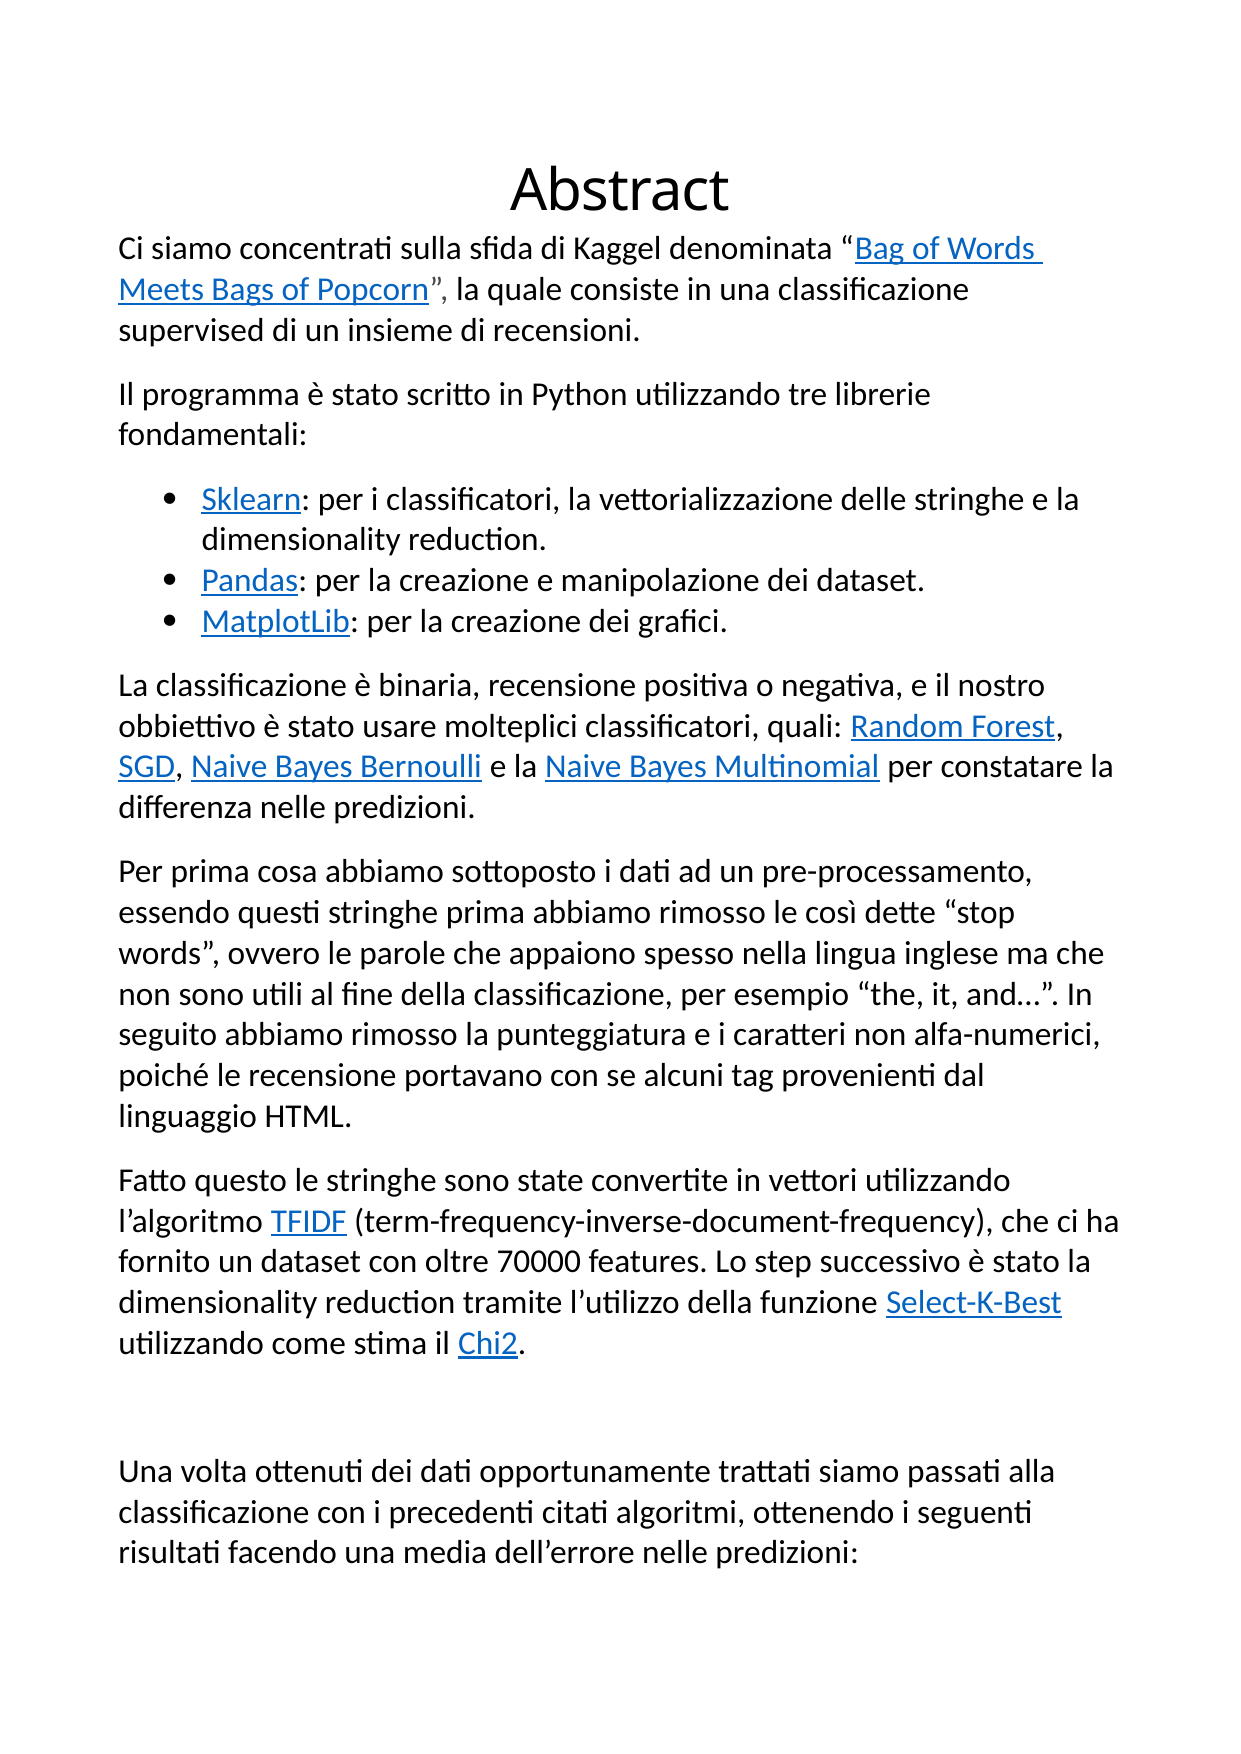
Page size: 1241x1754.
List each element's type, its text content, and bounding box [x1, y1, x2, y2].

subtitle Ci siamo concentrati sulla sfida di Kaggel denominata “Bag of Words Meets Bags of Popcorn”, la quale consiste in una classificazione supervised di un insieme di recensioni. [118, 227, 1122, 349]
subtitle Fatto questo le stringhe sono state convertite in vettori utilizzando l’algoritmo TFIDF (term-frequency-inverse-document-frequency), che ci ha fornito un dataset con oltre 70000 features. Lo step successivo è stato la dimensionality reduction tramite l’utilizzo della funzione Select-K-Best utilizzando come stima il Chi2. [118, 1159, 1122, 1362]
subtitle Una volta ottenuti dei dati opportunamente trattati siamo passati alla classificazione con i precedenti citati algoritmi, ottenendo i seguenti risultati facendo una media dell’errore nelle predizioni: [118, 1450, 1122, 1572]
subtitle Sklearn: per i classificatori, la vettorializzazione delle stringhe e la dimensionality reduction. [164, 478, 1122, 559]
subtitle MatplotLib: per la creazione dei grafici. [164, 600, 1122, 641]
title Abstract [118, 148, 1122, 227]
subtitle Per prima cosa abbiamo sottoposto i dati ad un pre-processamento, essendo questi stringhe prima abbiamo rimosso le così dette “stop words”, ovvero le parole che appaiono spesso nella lingua inglese ma che non sono utili al fine della classificazione, per esempio “the, it, and…”. In seguito abbiamo rimosso la punteggiatura e i caratteri non alfa-numerici, poiché le recensione portavano con se alcuni tag provenienti dal linguaggio HTML. [118, 850, 1122, 1135]
subtitle La classificazione è binaria, recensione positiva o negativa, e il nostro obbiettivo è stato usare molteplici classificatori, quali: Random Forest, SGD, Naive Bayes Bernoulli e la Naive Bayes Multinomial per constatare la differenza nelle predizioni. [118, 664, 1122, 827]
subtitle Il programma è stato scritto in Python utilizzando tre librerie fondamentali: [118, 373, 1122, 454]
subtitle Pandas: per la creazione e manipolazione dei dataset. [164, 559, 1122, 600]
